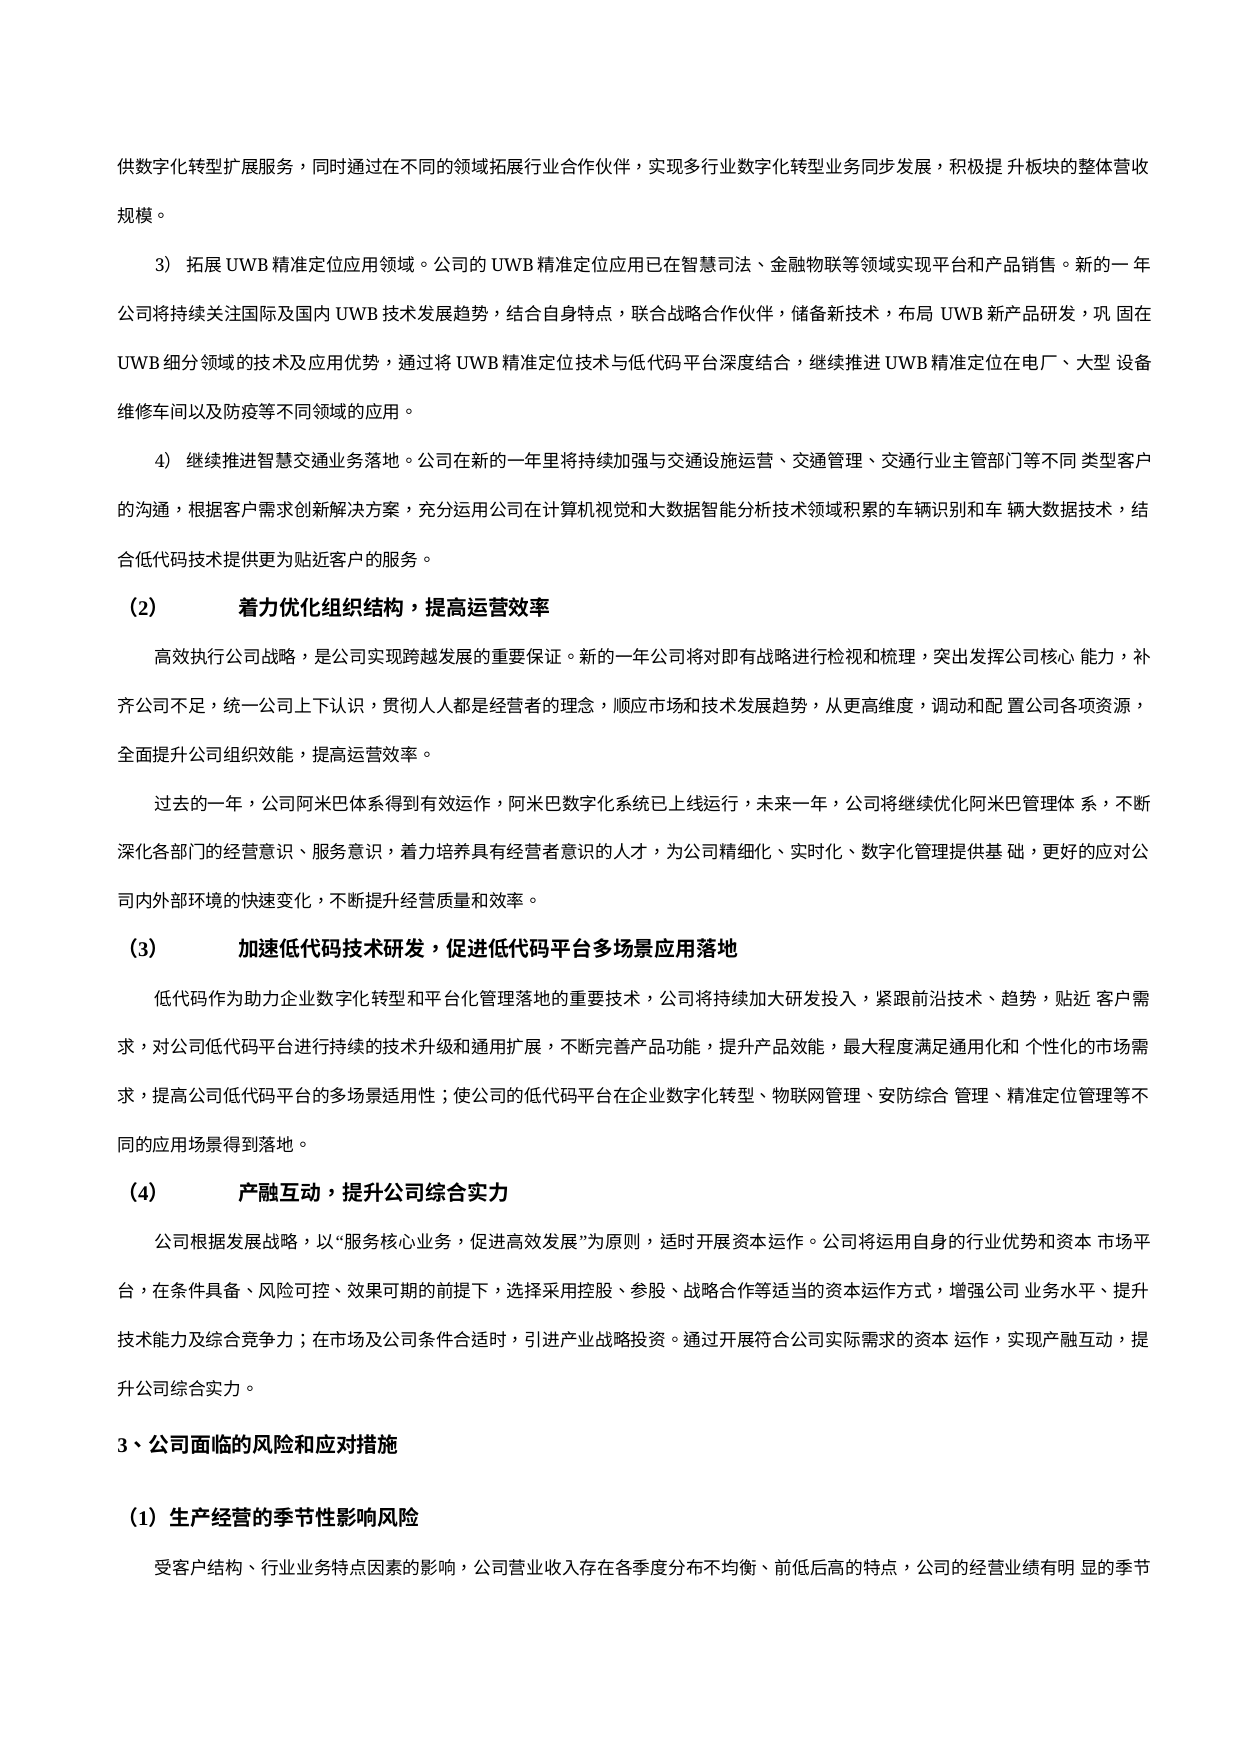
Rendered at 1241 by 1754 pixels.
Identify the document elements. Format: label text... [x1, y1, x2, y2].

text 公司根据发展战略，以“服务核心业务，促进高效发展”为原则，适时开展资本运作。公司将运用自身的行业优势和资本 市场平台，在条件具备、风险可控、效果可期的前提下，选择采用控股、参股、战略合作等适当的资本运作方式，增强公司 业务水平、提升技术能力及综合竞争力；在市场及公司条件合适时，引进产业战略投资。通过开展符合公司实际需求的资本 运作，实现产融互动，提升公司综合实力。 [117, 1210, 1153, 1405]
text 高效执行公司战略，是公司实现跨越发展的重要保证。新的一年公司将对即有战略进行检视和梳理，突出发挥公司核心 能力，补齐公司不足，统一公司上下认识，贯彻人人都是经营者的理念，顺应市场和技术发展趋势，从更高维度，调动和配 置公司各项资源，全面提升公司组织效能，提高运营效率。 [117, 625, 1153, 771]
text （2） 着力优化组织结构，提高运营效率 [88, 576, 1153, 625]
text 低代码作为助力企业数字化转型和平台化管理落地的重要技术，公司将持续加大研发投入，紧跟前沿技术、趋势，贴近 客户需求，对公司低代码平台进行持续的技术升级和通用扩展，不断完善产品功能，提升产品效能，最大程度满足通用化和 个性化的市场需求，提高公司低代码平台的多场景适用性；使公司的低代码平台在企业数字化转型、物联网管理、安防综合 管理、精准定位管理等不同的应用场景得到落地。 [117, 966, 1153, 1161]
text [117, 1535, 1153, 1584]
text （1）生产经营的季节性影响风险 [88, 1487, 1153, 1535]
text 3） 拓展UWB精准定位应用领域。公司的UWB精准定位应用已在智慧司法、金融物联等领域实现平台和产品销售。新的一 年公司将持续关注国际及国内UWB技术发展趋势，结合自身特点，联合战略合作伙伴，储备新技术，布局UWB新产品研发，巩 固在UWB细分领域的技术及应用优势，通过将UWB精准定位技术与低代码平台深度结合，继续推进UWB精准定位在电厂、大型 设备维修车间以及防疫等不同领域的应用。 [117, 232, 1153, 428]
text （3） 加速低代码技术研发，促进低代码平台多场景应用落地 [88, 917, 1153, 966]
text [117, 134, 1153, 232]
text （4） 产融互动，提升公司综合实力 [88, 1161, 1153, 1210]
text 3、公司面临的风险和应对措施 [88, 1430, 1153, 1458]
text 4） 继续推进智慧交通业务落地。公司在新的一年里将持续加强与交通设施运营、交通管理、交通行业主管部门等不同 类型客户的沟通，根据客户需求创新解决方案，充分运用公司在计算机视觉和大数据智能分析技术领域积累的车辆识别和车 辆大数据技术，结合低代码技术提供更为贴近客户的服务。 [117, 428, 1153, 576]
text 过去的一年，公司阿米巴体系得到有效运作，阿米巴数字化系统已上线运行，未来一年，公司将继续优化阿米巴管理体 系，不断深化各部门的经营意识、服务意识，着力培养具有经营者意识的人才，为公司精细化、实时化、数字化管理提供基 础，更好的应对公司内外部环境的快速变化，不断提升经营质量和效率。 [117, 771, 1153, 917]
